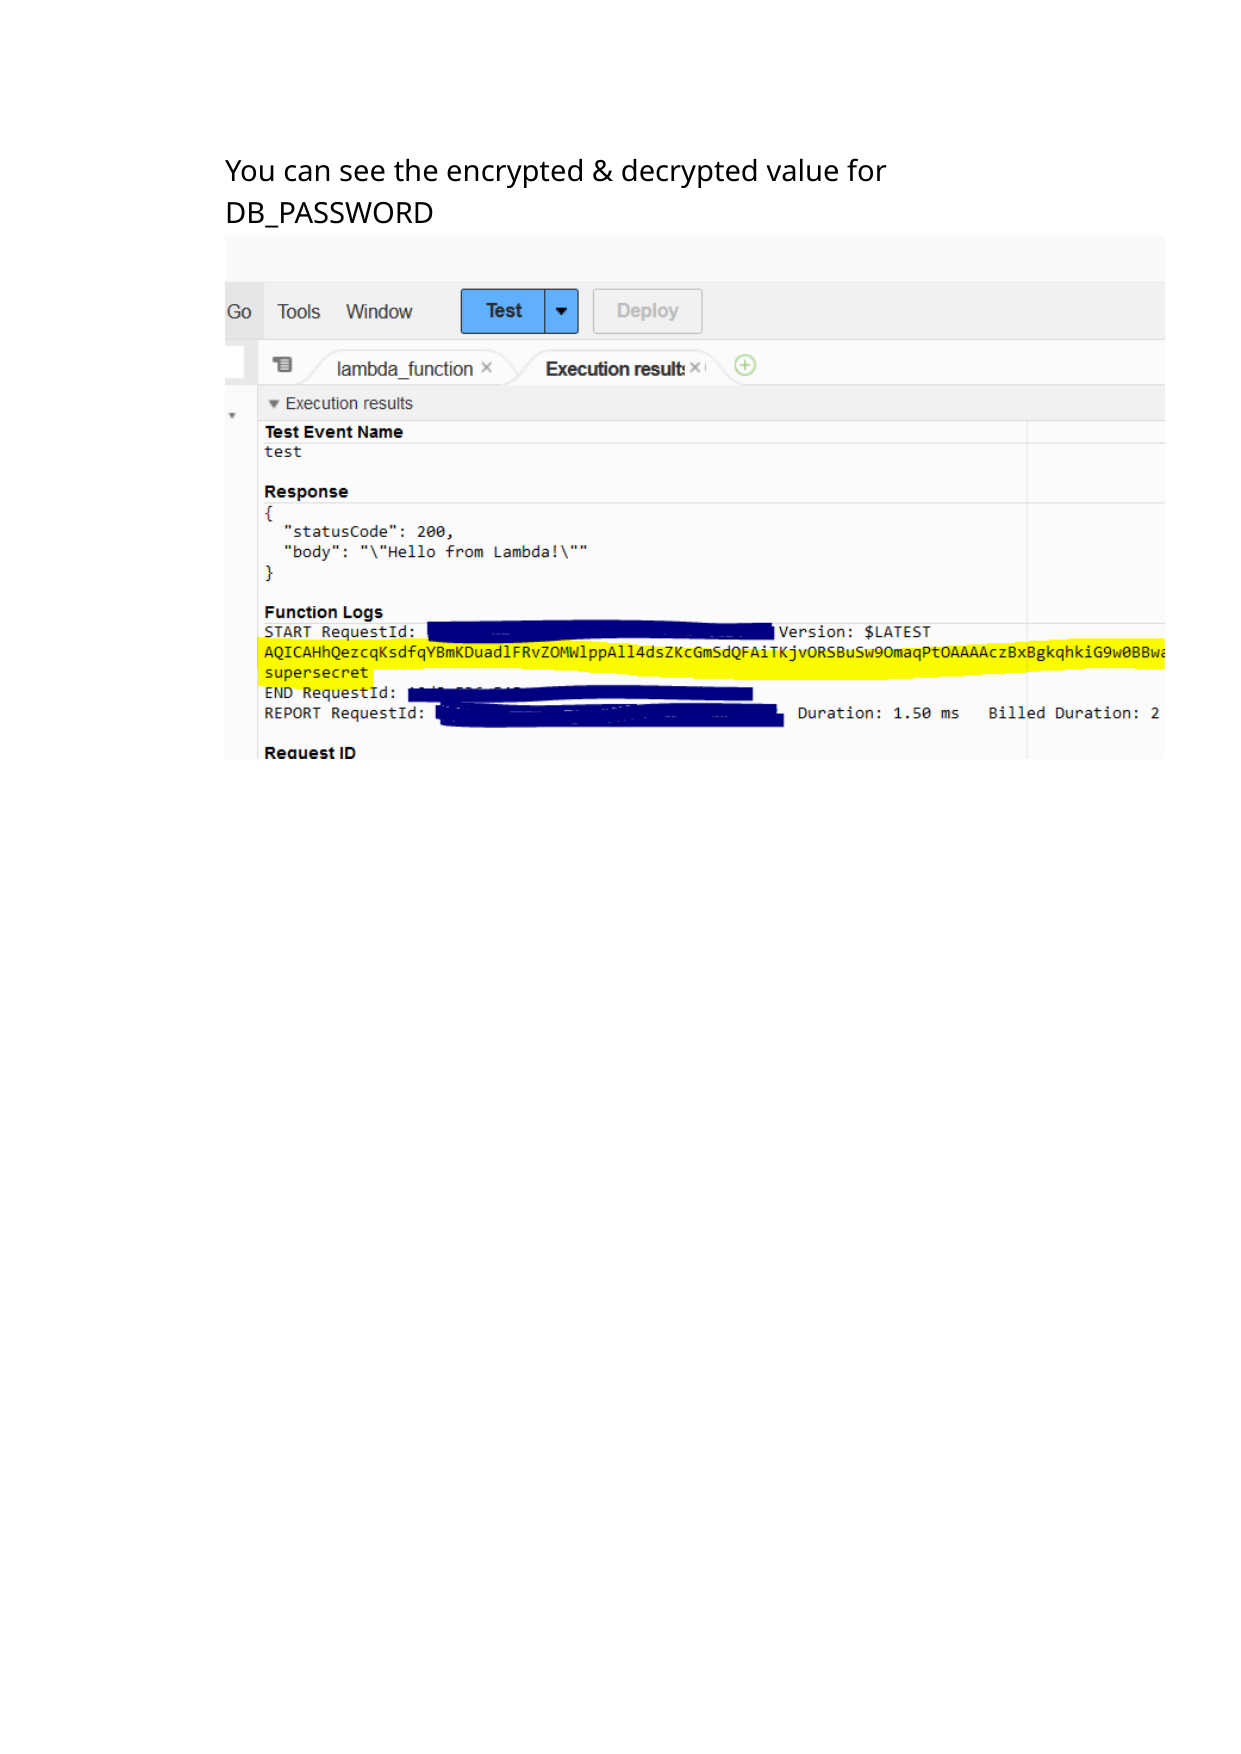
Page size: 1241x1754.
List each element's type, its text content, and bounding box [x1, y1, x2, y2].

picture [225, 235, 1166, 759]
list You can see the encrypted & decrypted value for DB_PASSWORD [225, 150, 1090, 232]
